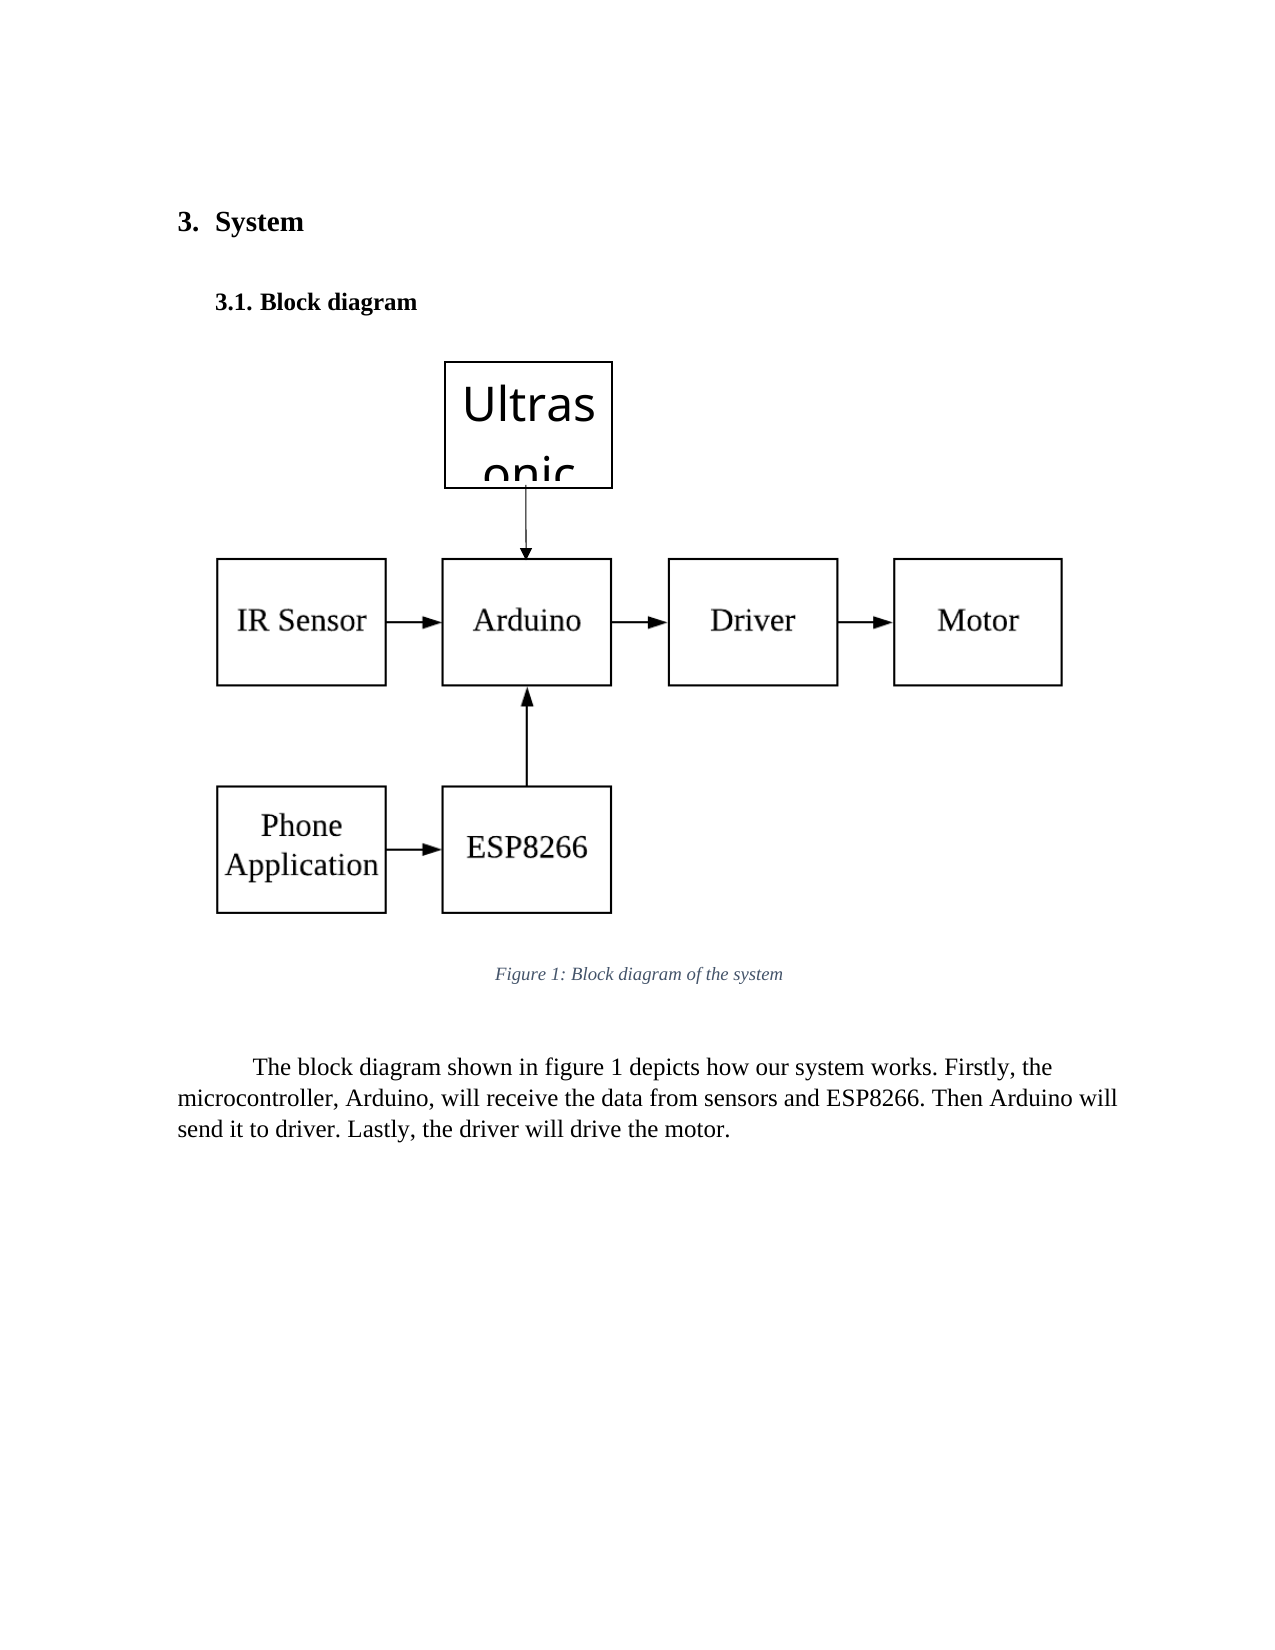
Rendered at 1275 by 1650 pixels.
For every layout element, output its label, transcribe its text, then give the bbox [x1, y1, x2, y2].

subtitle System [177, 204, 1127, 237]
subtitle Block diagram [215, 287, 1127, 315]
text The block diagram shown in figure 1 depicts how our system works. Firstly, the microcontroller, Arduino, will receive the data from sensors and ESP8266. Then Arduino will send it to driver. Lastly, the driver will drive the motor. [177, 1052, 1127, 1143]
picture [152, 519, 1128, 954]
